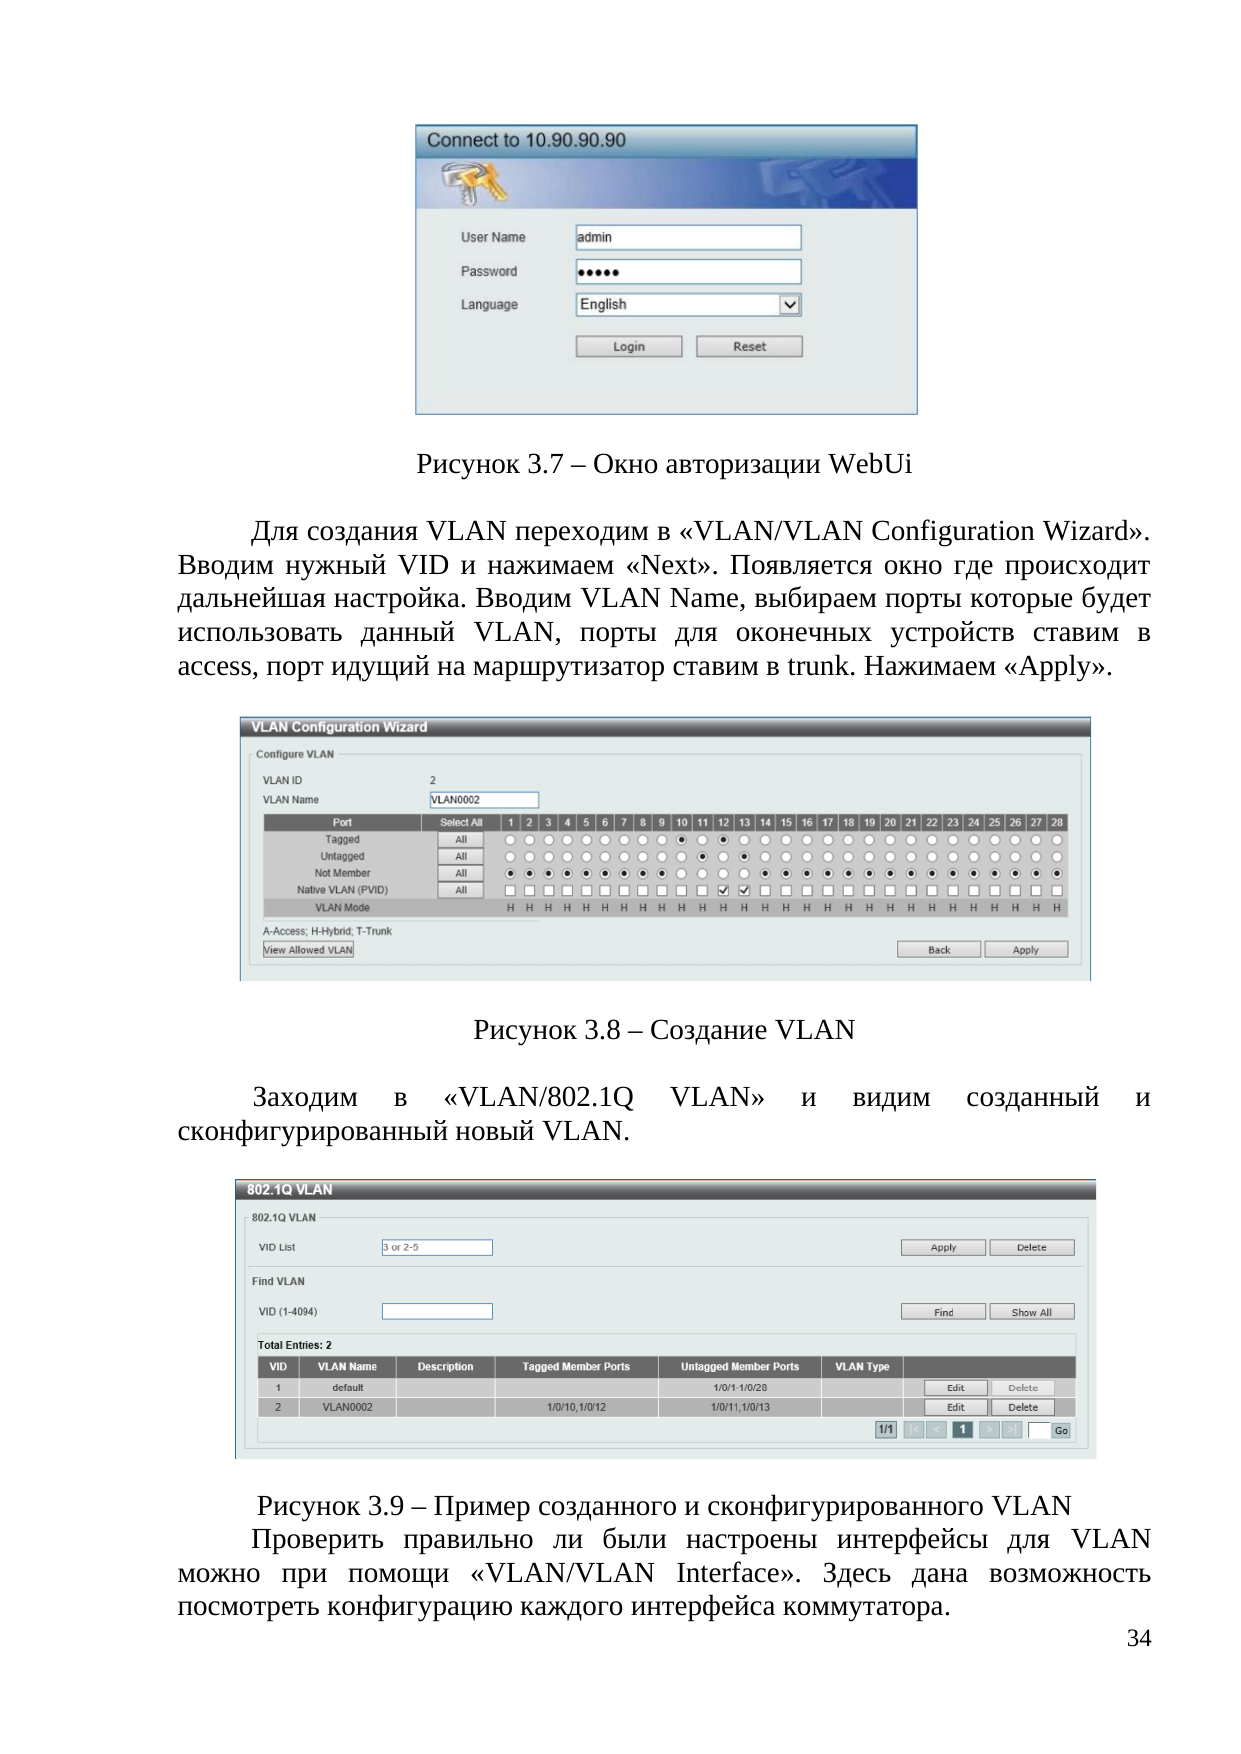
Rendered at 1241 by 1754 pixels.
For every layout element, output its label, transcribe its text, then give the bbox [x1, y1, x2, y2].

text Рисунок 3.9 – Пример созданного и сконфигурированного VLAN [177, 1488, 1152, 1521]
picture [408, 118, 920, 418]
picture [234, 714, 1095, 984]
picture [232, 1175, 1097, 1459]
text Заходим в «VLAN/802.1Q VLAN» и видим созданный и сконфигурированный новый VLAN. [177, 1079, 1152, 1147]
text Рисунок 3.8 – Создание VLAN [177, 1012, 1152, 1046]
text Для создания VLAN переходим в «VLAN/VLAN Configuration Wizard». Вводим нужный VID и нажимаем «Next». Появляется окно где происходит дальнейшая настройка. Вводим VLAN Name, выбираем порты которые будет использовать данный VLAN, порты для оконечных устройств ставим в access, порт идущий на маршрутизатор ставим в trunk. Нажимаем «Apply». [177, 513, 1152, 681]
text Рисунок 3.7 – Окно авторизации WebUi [177, 446, 1152, 480]
text Проверить правильно ли были настроены интерфейсы для VLAN можно при помощи «VLAN/VLAN Interface». Здесь дана возможность посмотреть конфигурацию каждого интерфейса коммутатора. [177, 1521, 1152, 1622]
